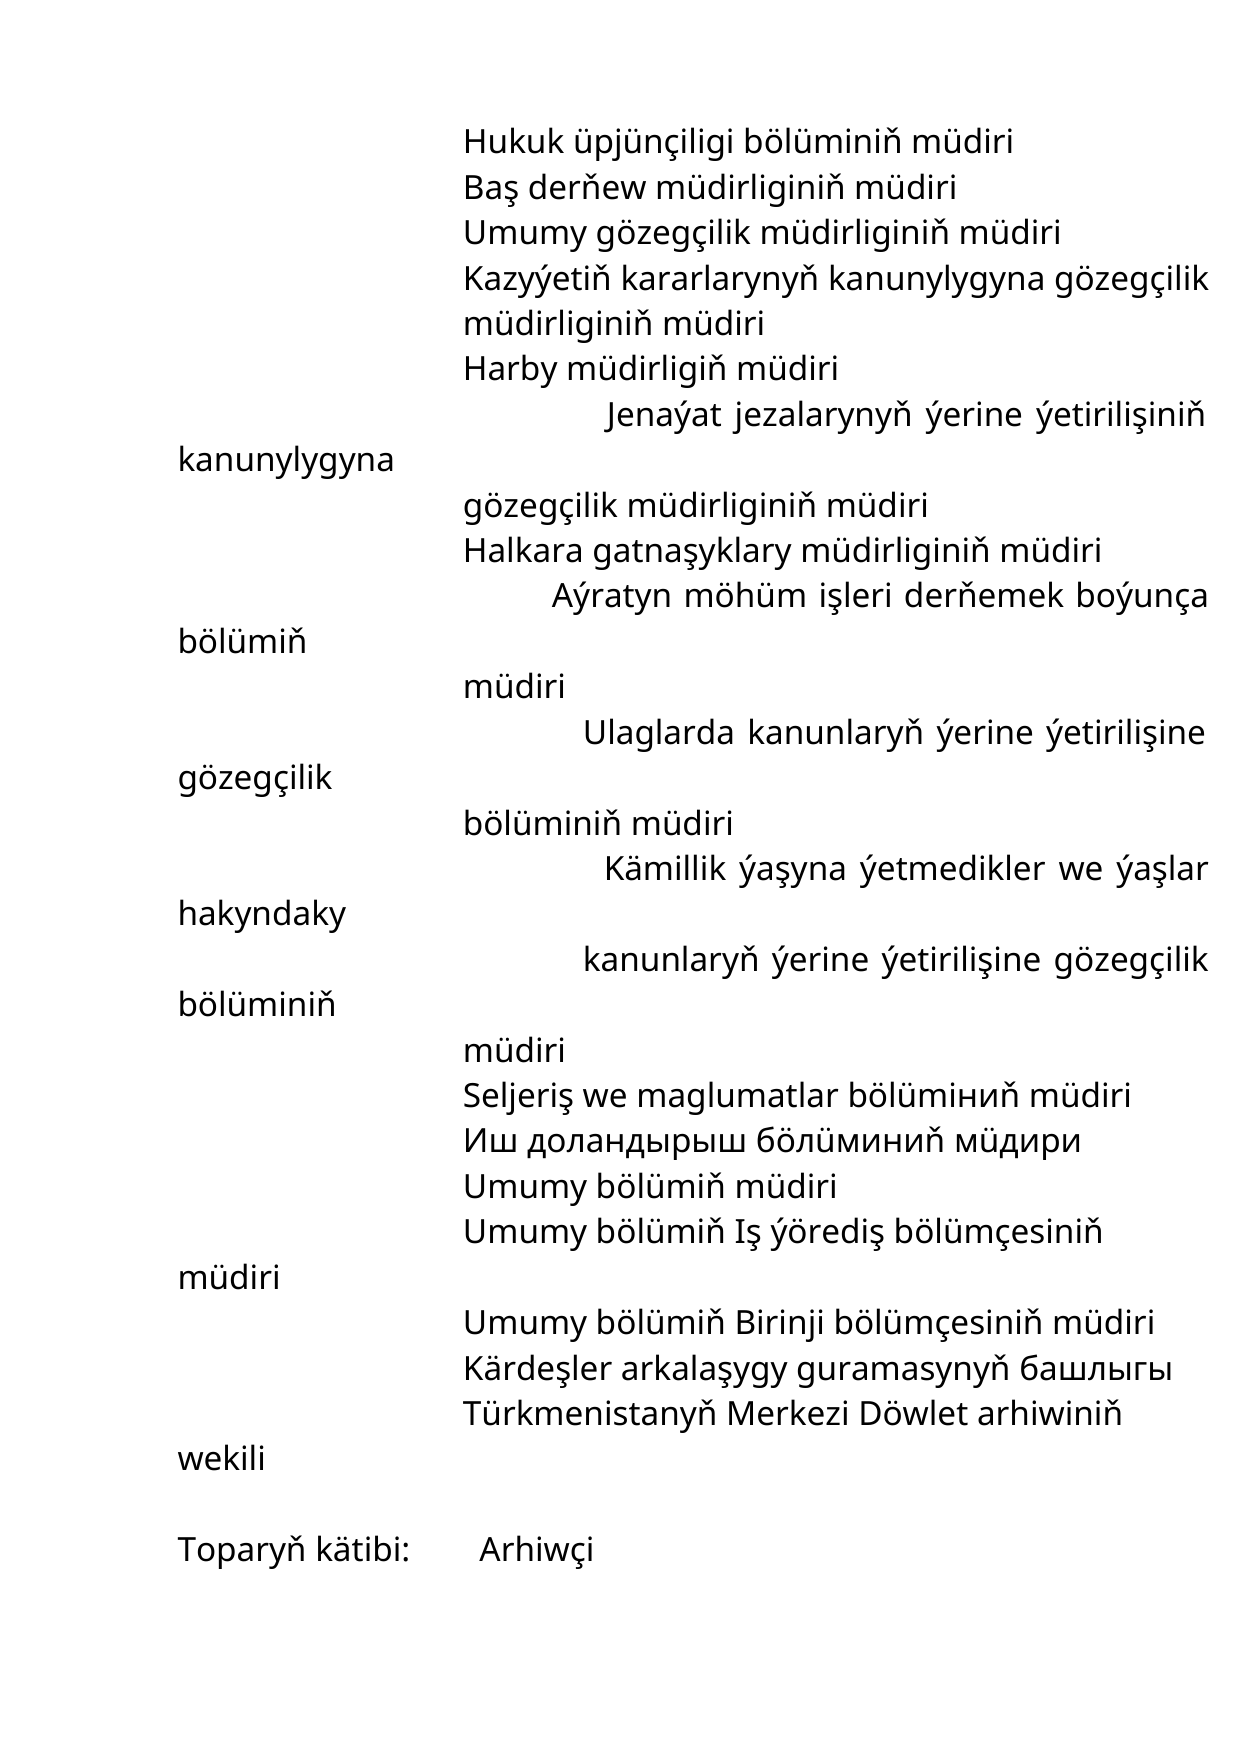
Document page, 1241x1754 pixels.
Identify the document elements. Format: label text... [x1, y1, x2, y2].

text Kärdeşler arkalaşygy guramasynyň башлыгы [177, 1344, 1181, 1390]
text Baş derňew müdirliginiň müdiri [177, 163, 1211, 209]
text müdirliginiň müdiri [177, 300, 1211, 345]
text Kazyýetiň kararlarynyň kanunylygyna gözegçilik [177, 254, 1211, 300]
text Jenaýat jezalarynyň ýerine ýetirilişiniň kanunylygyna [177, 391, 1211, 481]
text Umumy bölümiň Birinji bölümçesiniň müdiri [177, 1299, 1181, 1344]
text Иш доландырыш бöлüминиň мüдири [177, 1117, 1211, 1163]
text Kämillik ýaşyna ýetmedikler we ýaşlar hakyndaky [177, 845, 1211, 936]
text Umumy bölümiň Iş ýörediş bölümçesiniň müdiri [177, 1208, 1181, 1299]
text kanunlaryň ýerine ýetirilişine gözegçilik bölüminiň [177, 936, 1211, 1026]
text Harby müdirligiň müdiri [177, 345, 1211, 391]
text gözegçilik müdirliginiň müdiri [177, 481, 1211, 527]
text Тoparyň kätibi: Arhiwçi [177, 1526, 1181, 1571]
text Seljeriş we maglumatlar bölümiниň müdiri [177, 1072, 1211, 1117]
text Aýratyn möhüm işleri derňemek boýunça bölümiň [177, 572, 1211, 663]
text müdiri [177, 663, 1211, 708]
text Ulaglarda kanunlaryň ýerine ýetirilişine gözegçilik [177, 708, 1211, 799]
text bölüminiň müdiri [177, 799, 1211, 845]
text müdiri [177, 1026, 1211, 1072]
text Hukuk üpjünçiligi bölüminiň müdiri [177, 118, 1211, 163]
text Türkmenistanyň Merkezi Döwlet arhiwiniň wekili [177, 1390, 1181, 1481]
text Halkara gatnaşyklary müdirliginiň müdiri [177, 527, 1211, 572]
text Umumy bölümiň müdiri [177, 1163, 1211, 1208]
text Umumy gözegçilik müdirliginiň müdiri [177, 209, 1211, 254]
